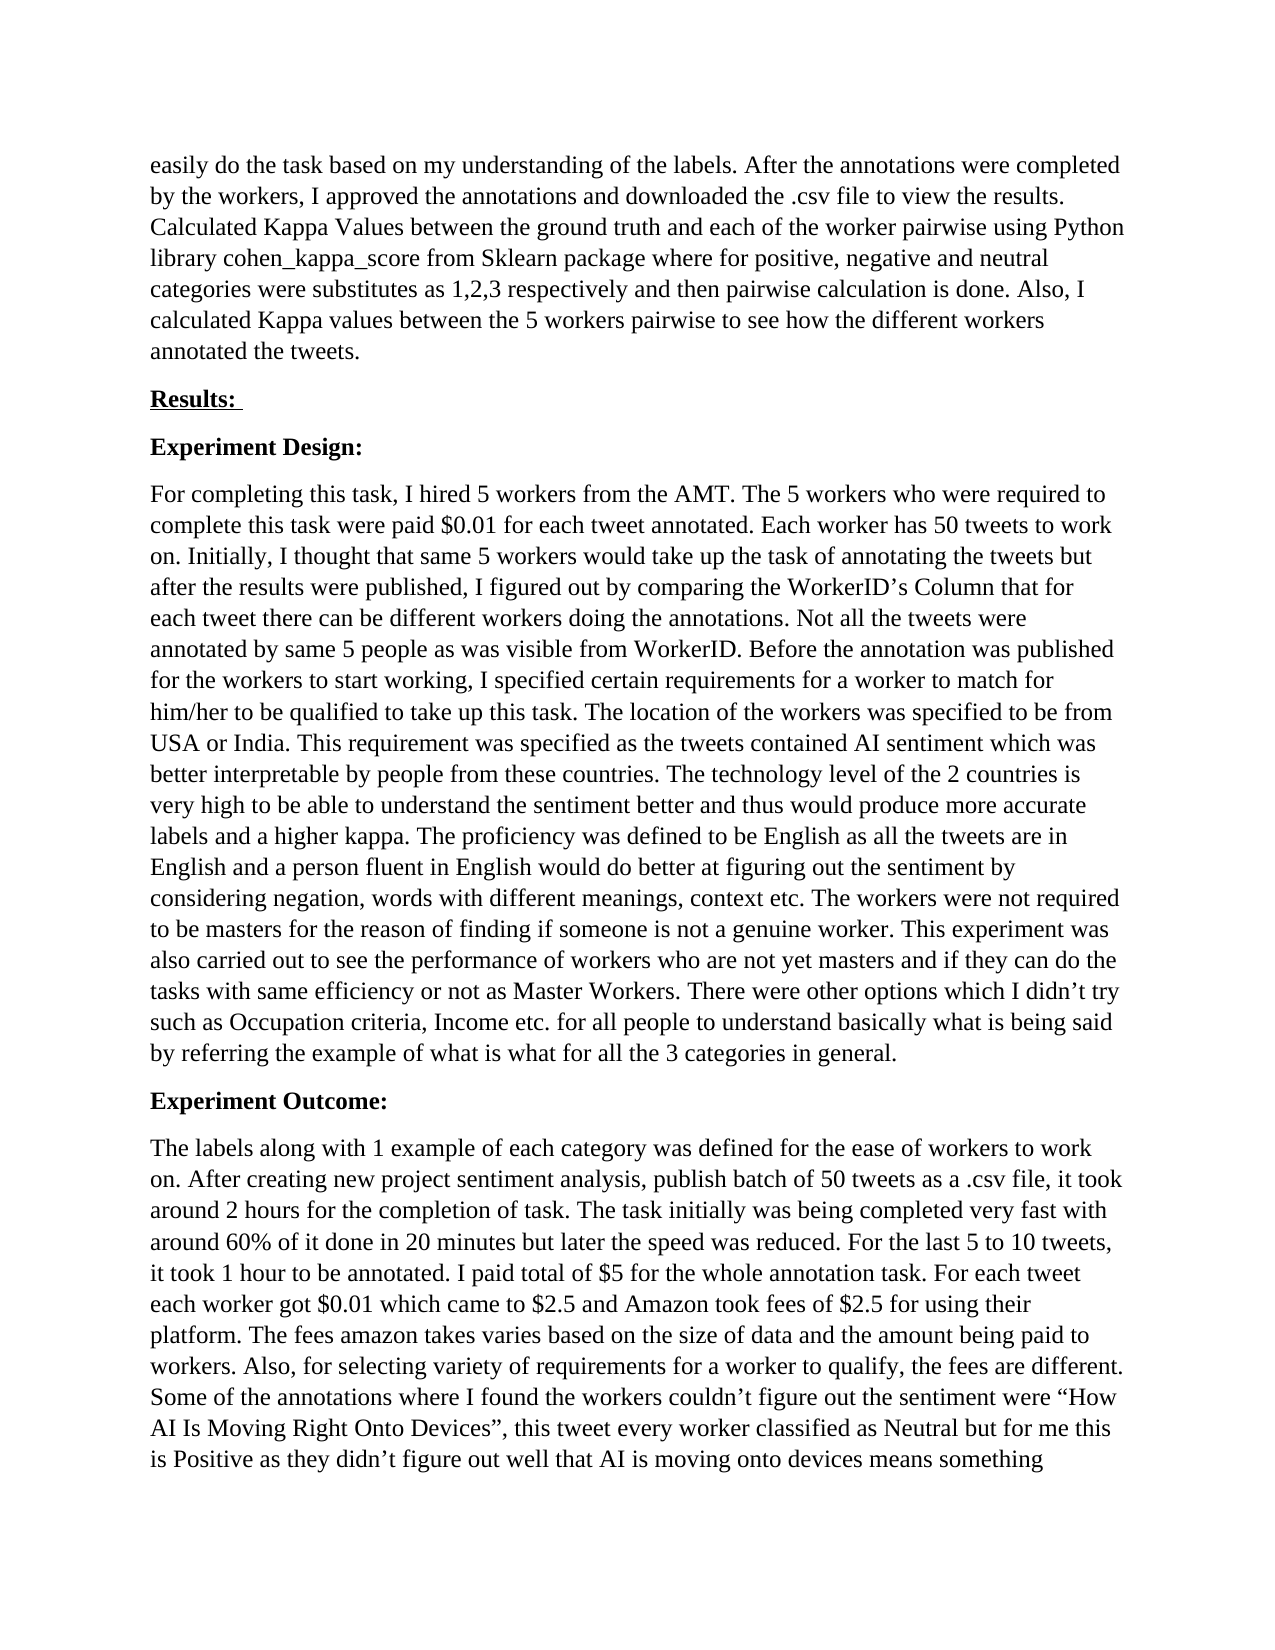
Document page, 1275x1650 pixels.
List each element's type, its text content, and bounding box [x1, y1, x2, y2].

text Results: [150, 384, 1125, 413]
text Experiment Design: [150, 432, 1125, 460]
text For completing this task, I hired 5 workers from the AMT. The 5 workers who were required to complete this task were paid $0.01 for each tweet annotated. Each worker has 50 tweets to work on. Initially, I thought that same 5 workers would take up the task of annotating the tweets but after the results were published, I figured out by comparing the WorkerID’s Column that for each tweet there can be different workers doing the annotations. Not all the tweets were annotated by same 5 people as was visible from WorkerID. Before the annotation was published for the workers to start working, I specified certain requirements for a worker to match for him/her to be qualified to take up this task. The location of the workers was specified to be from USA or India. This requirement was specified as the tweets contained AI sentiment which was better interpretable by people from these countries. The technology level of the 2 countries is very high to be able to understand the sentiment better and thus would produce more accurate labels and a higher kappa. The proficiency was defined to be English as all the tweets are in English and a person fluent in English would do better at figuring out the sentiment by considering negation, words with different meanings, context etc. The workers were not required to be masters for the reason of finding if someone is not a genuine worker. This experiment was also carried out to see the performance of workers who are not yet masters and if they can do the tasks with same efficiency or not as Master Workers. There were other options which I didn’t try such as Occupation criteria, Income etc. for all people to understand basically what is being said by referring the example of what is what for all the 3 categories in general. [150, 479, 1125, 1067]
text Experiment Outcome: [150, 1086, 1125, 1114]
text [150, 150, 1125, 365]
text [150, 1133, 1125, 1473]
